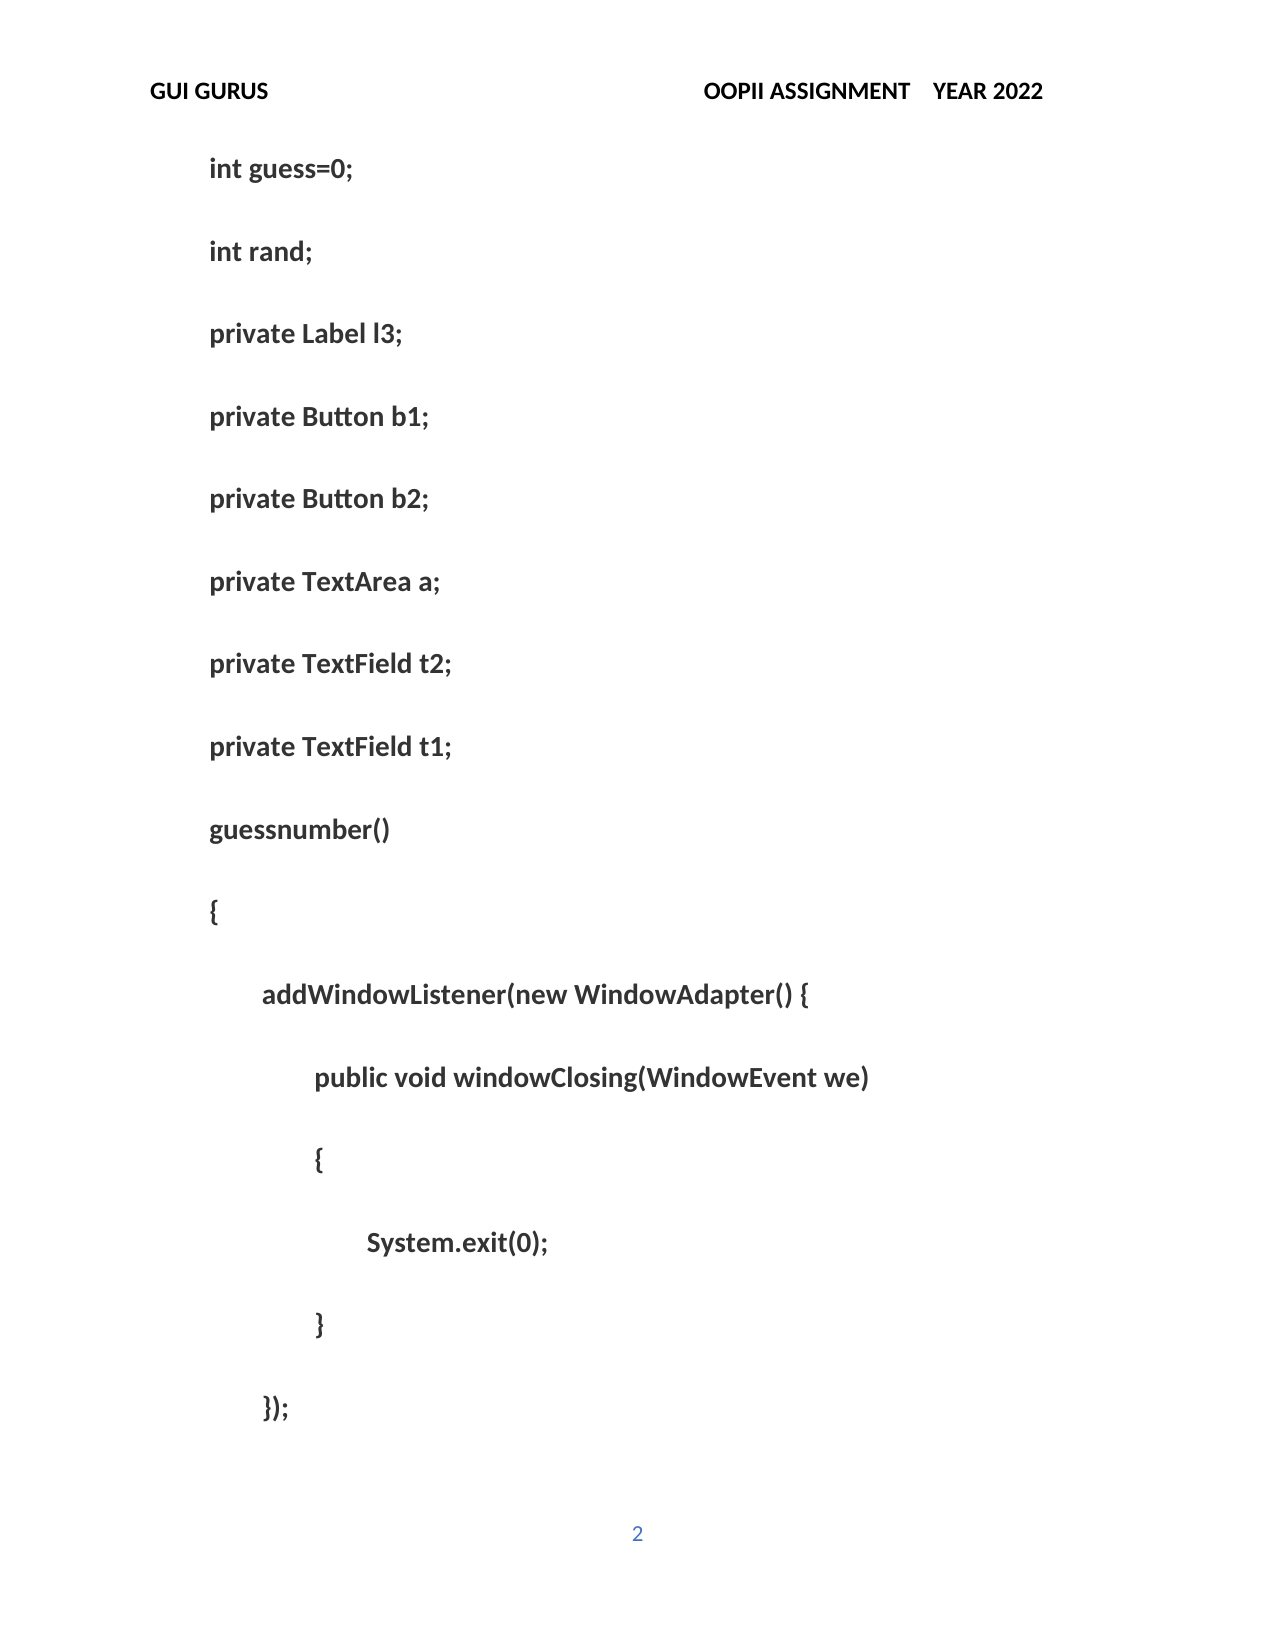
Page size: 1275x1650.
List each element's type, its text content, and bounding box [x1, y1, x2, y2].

text private Button b2; [150, 480, 1125, 516]
text private Button b1; [150, 398, 1125, 433]
text private TextField t1; [150, 728, 1125, 764]
text public void windowClosing(WindowEvent we) [150, 1059, 1125, 1094]
text private TextField t2; [150, 646, 1125, 681]
text { [150, 1141, 1125, 1177]
text int rand; [150, 233, 1125, 268]
text } [150, 1306, 1125, 1342]
text }); [150, 1389, 1125, 1425]
text System.exit(0); [150, 1224, 1125, 1259]
text int guess=0; [150, 150, 1125, 186]
text guessnumber() [150, 811, 1125, 846]
text private Label l3; [150, 315, 1125, 351]
text addWindowListener(new WindowAdapter() { [150, 976, 1125, 1012]
text { [150, 893, 1125, 929]
text private TextArea a; [150, 563, 1125, 599]
